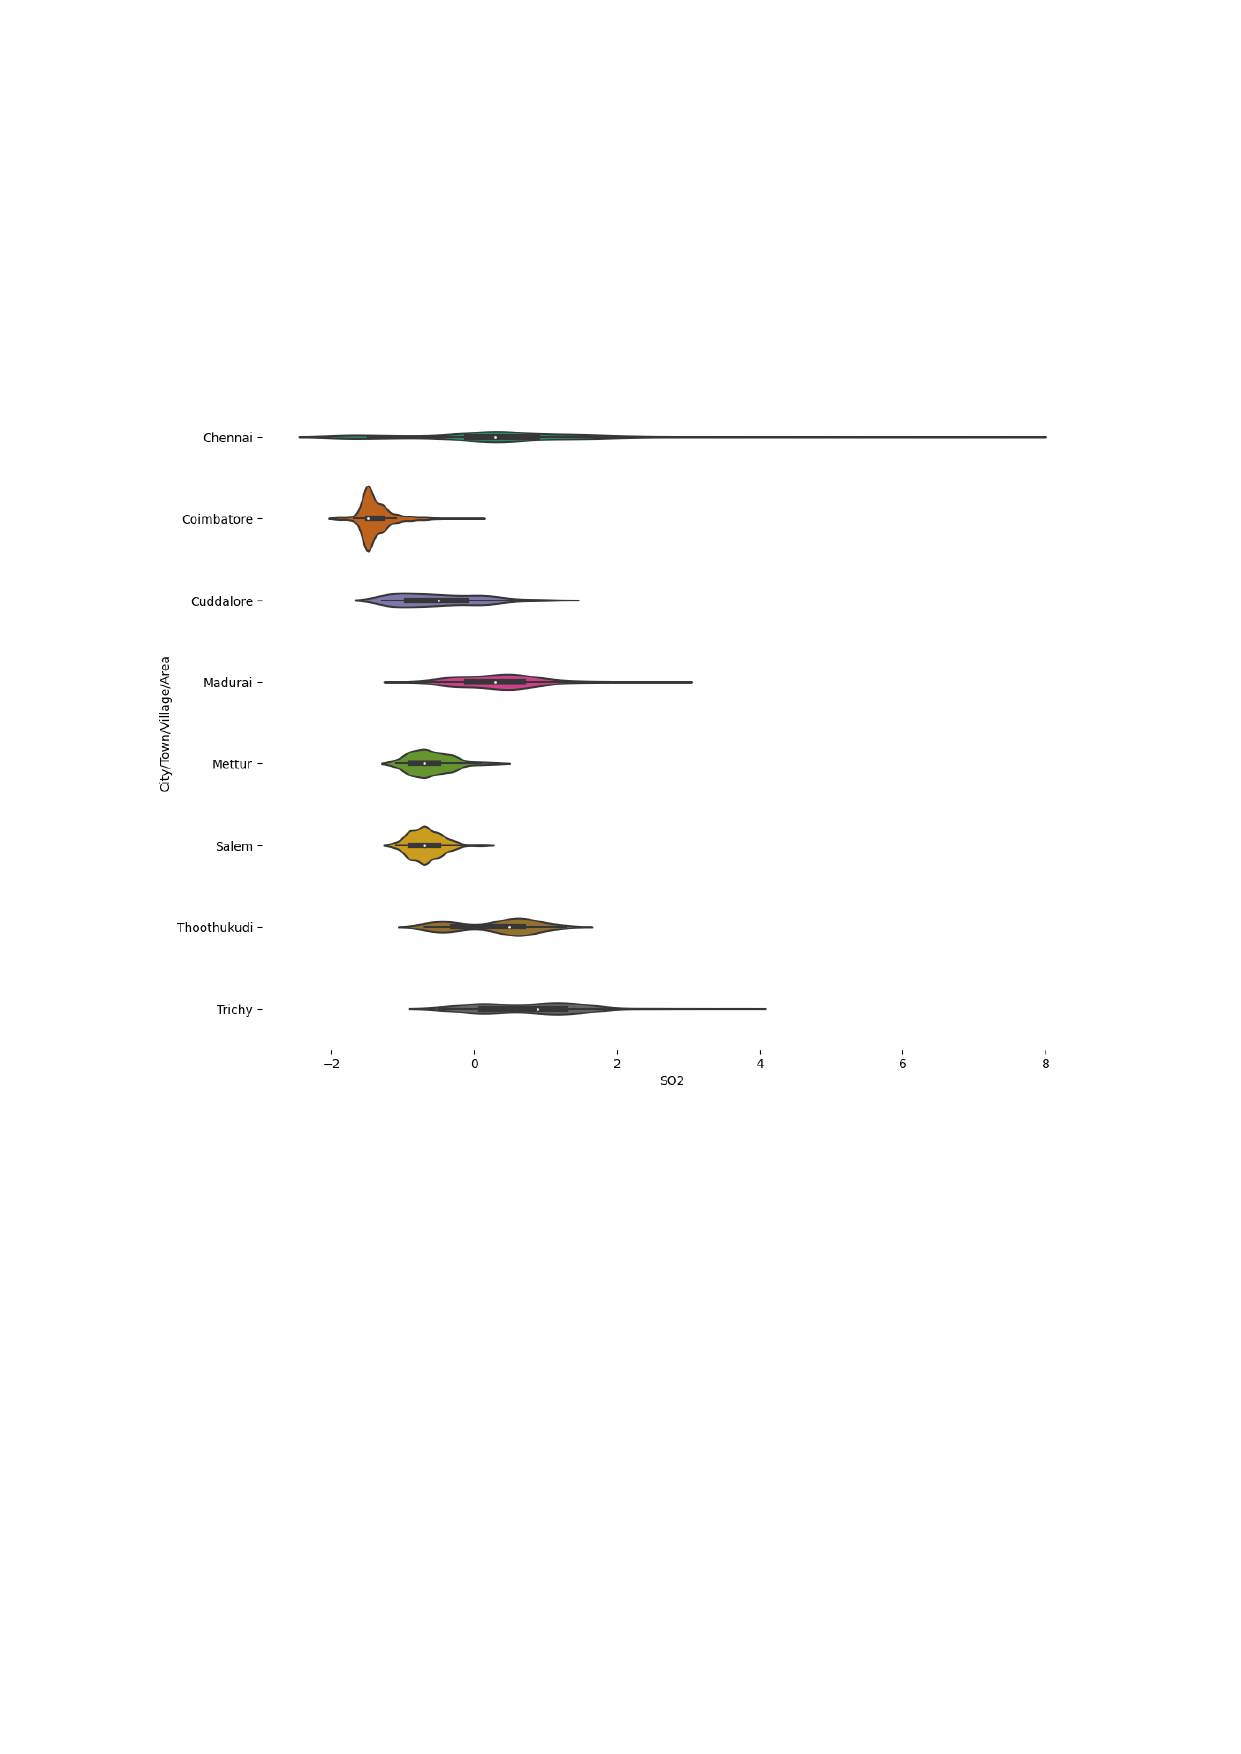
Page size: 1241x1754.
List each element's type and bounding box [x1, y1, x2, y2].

picture [150, 388, 1091, 1096]
